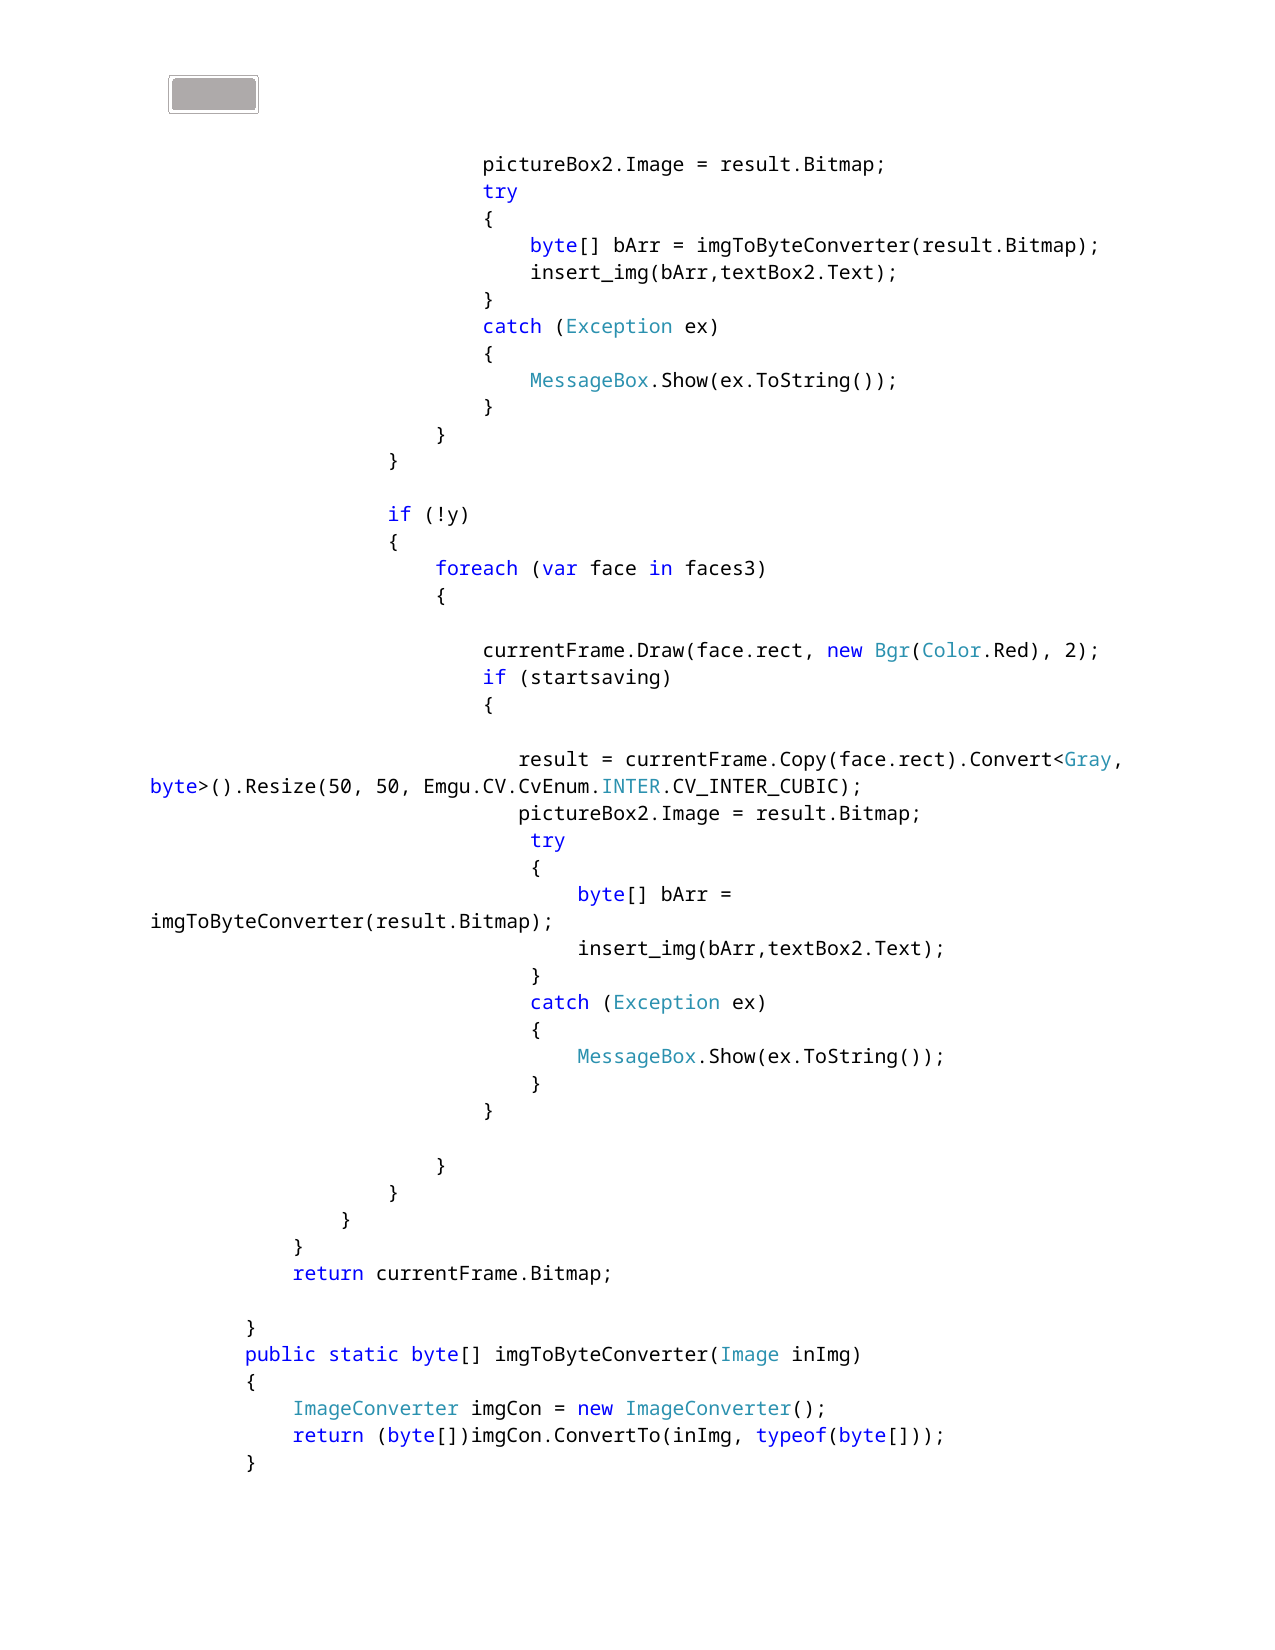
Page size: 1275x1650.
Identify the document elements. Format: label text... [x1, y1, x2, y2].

text { [150, 582, 1125, 609]
text { [150, 1015, 1125, 1042]
text return currentFrame.Bitmap; [150, 1259, 1125, 1286]
text if (startsaving) [150, 664, 1125, 691]
text public static byte[] imgToByteConverter(Image inImg) [150, 1340, 1125, 1367]
text } [150, 420, 1125, 447]
text } [150, 447, 1125, 474]
text ImageConverter imgCon = new ImageConverter(); [150, 1394, 1125, 1421]
text } [150, 1232, 1125, 1259]
text } [150, 1069, 1125, 1096]
text } [150, 1205, 1125, 1232]
text { [150, 339, 1125, 366]
text try [150, 177, 1125, 204]
text } [150, 393, 1125, 420]
text { [150, 528, 1125, 555]
text return (byte[])imgCon.ConvertTo(inImg, typeof(byte[])); [150, 1421, 1125, 1448]
text } [150, 1096, 1125, 1123]
text MessageBox.Show(ex.ToString()); [150, 1042, 1125, 1069]
text { [150, 853, 1125, 881]
text } [150, 1448, 1125, 1475]
text { [150, 691, 1125, 718]
text result = currentFrame.Copy(face.rect).Convert<Gray, byte>().Resize(50, 50, Emgu.CV.CvEnum.INTER.CV_INTER_CUBIC); [150, 746, 1125, 799]
text } [150, 1313, 1125, 1340]
text } [150, 961, 1125, 988]
text byte[] bArr = imgToByteConverter(result.Bitmap); [150, 881, 1125, 934]
text try [150, 827, 1125, 853]
text insert_img(bArr,textBox2.Text); [150, 934, 1125, 961]
text if (!y) [150, 501, 1125, 528]
text { [150, 204, 1125, 231]
text pictureBox2.Image = result.Bitmap; [150, 799, 1125, 827]
text currentFrame.Draw(face.rect, new Bgr(Color.Red), 2); [150, 637, 1125, 664]
text } [150, 1178, 1125, 1205]
text foreach (var face in faces3) [150, 555, 1125, 582]
text insert_img(bArr,textBox2.Text); [150, 258, 1125, 285]
text catch (Exception ex) [150, 988, 1125, 1015]
text MessageBox.Show(ex.ToString()); [150, 366, 1125, 393]
text byte[] bArr = imgToByteConverter(result.Bitmap); [150, 231, 1125, 258]
text { [150, 1367, 1125, 1394]
text } [150, 1151, 1125, 1178]
text catch (Exception ex) [150, 312, 1125, 339]
text } [150, 285, 1125, 312]
text pictureBox2.Image = result.Bitmap; [150, 150, 1125, 177]
